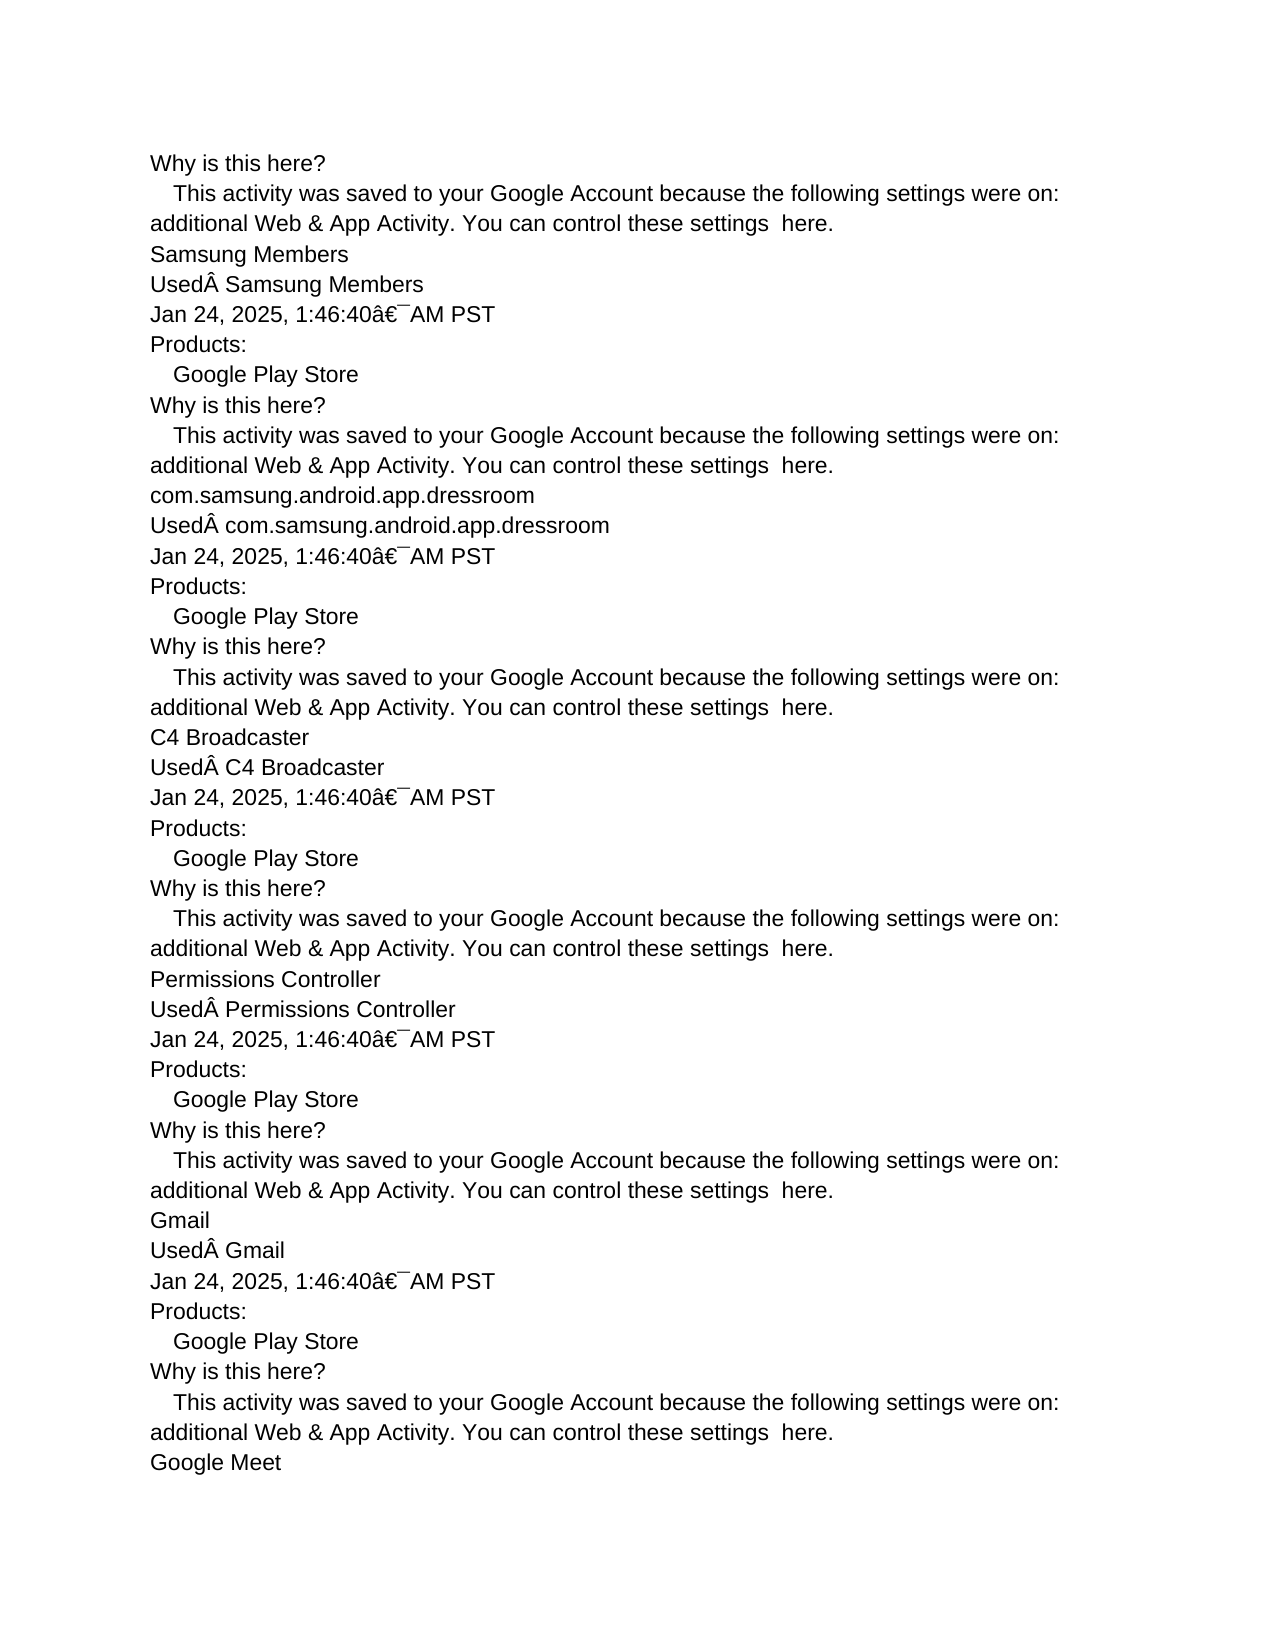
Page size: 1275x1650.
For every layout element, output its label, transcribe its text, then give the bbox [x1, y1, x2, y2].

text Jan 24, 2025, 1:46:40â€¯AM PST [150, 543, 1125, 569]
text UsedÂ Permissions Controller [150, 996, 1125, 1022]
text UsedÂ C4 Broadcaster [150, 754, 1125, 781]
text com.samsung.android.app.dressroom [150, 482, 1125, 509]
text Google Play Store [150, 1328, 1125, 1354]
text UsedÂ com.samsung.android.app.dressroom [150, 512, 1125, 539]
text Google Play Store [150, 1086, 1125, 1113]
text Why is this here? [150, 875, 1125, 901]
text Google Play Store [150, 845, 1125, 871]
text Why is this here? [150, 392, 1125, 418]
text Jan 24, 2025, 1:46:40â€¯AM PST [150, 1026, 1125, 1052]
text Products: [150, 1056, 1125, 1083]
text UsedÂ Samsung Members [150, 271, 1125, 297]
text Why is this here? [150, 1117, 1125, 1143]
text Products: [150, 573, 1125, 599]
text Products: [150, 814, 1125, 841]
text C4 Broadcaster [150, 724, 1125, 750]
text UsedÂ Gmail [150, 1237, 1125, 1264]
text Jan 24, 2025, 1:46:40â€¯AM PST [150, 1268, 1125, 1294]
text Permissions Controller [150, 966, 1125, 992]
text Samsung Members [150, 241, 1125, 267]
text Products: [150, 331, 1125, 358]
text Why is this here? [150, 633, 1125, 660]
text Google Meet [150, 1449, 1125, 1475]
text Gmail [150, 1207, 1125, 1234]
text Products: [150, 1298, 1125, 1324]
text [150, 180, 1125, 237]
text Jan 24, 2025, 1:46:40â€¯AM PST [150, 784, 1125, 811]
text Google Play Store [150, 603, 1125, 629]
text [150, 1388, 1125, 1445]
text Why is this here? [150, 150, 1125, 176]
text Why is this here? [150, 1358, 1125, 1385]
text Jan 24, 2025, 1:46:40â€¯AM PST [150, 301, 1125, 327]
text Google Play Store [150, 361, 1125, 388]
